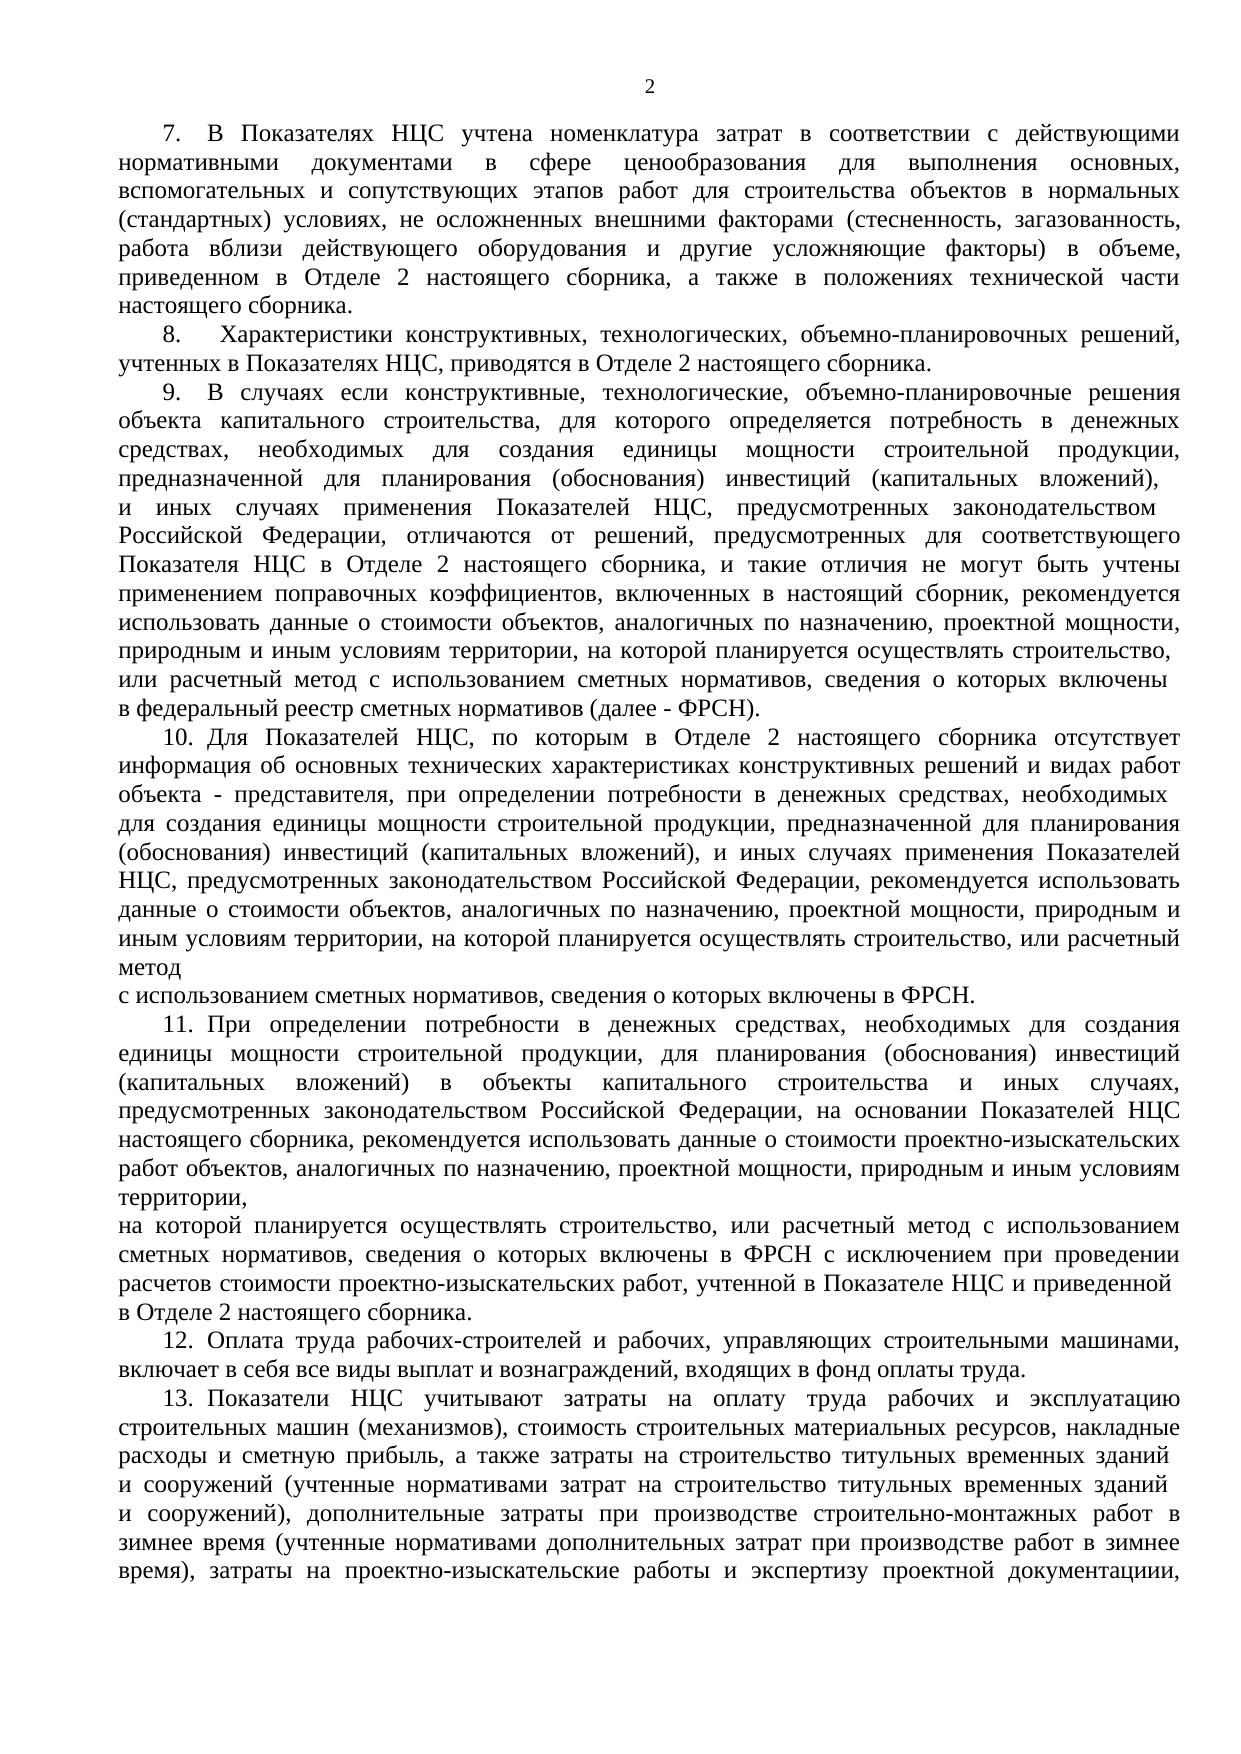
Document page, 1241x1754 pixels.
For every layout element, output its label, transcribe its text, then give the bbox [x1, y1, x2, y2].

subtitle В Показателях НЦС учтена номенклатура затрат в соответствии с действующими нормативными документами в сфере ценообразования для выполнения основных, вспомогательных и сопутствующих этапов работ для строительства объектов в нормальных (стандартных) условиях, не осложненных внешними факторами (стесненность, загазованность, работа вблизи действующего оборудования и другие усложняющие факторы) в объеме, приведенном в Отделе 2 настоящего сборника, а также в положениях технической части настоящего сборника. [118, 118, 1181, 319]
subtitle При определении потребности в денежных средствах, необходимых для создания единицы мощности строительной продукции, для планирования (обоснования) инвестиций (капитальных вложений) в объекты капитального строительства и иных случаях, предусмотренных законодательством Российской Федерации, на основании Показателей НЦС настоящего сборника, рекомендуется использовать данные о стоимости проектно-изыскательских работ объектов, аналогичных по назначению, проектной мощности, природным и иным условиям территории, на которой планируется осуществлять строительство, или расчетный метод с использованием сметных нормативов, сведения о которых включены в ФРСН с исключением при проведении расчетов стоимости проектно-изыскательских работ, учтенной в Показателе НЦС и приведенной в Отделе 2 настоящего сборника. [118, 1009, 1181, 1326]
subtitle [118, 1383, 1181, 1584]
subtitle Для Показателей НЦС, по которым в Отделе 2 настоящего сборника отсутствует информация об основных технических характеристиках конструктивных решений и видах работ объекта - представителя, при определении потребности в денежных средствах, необходимых для создания единицы мощности строительной продукции, предназначенной для планирования (обоснования) инвестиций (капитальных вложений), и иных случаях применения Показателей НЦС, предусмотренных законодательством Российской Федерации, рекомендуется использовать данные о стоимости объектов, аналогичных по назначению, проектной мощности, природным и иным условиям территории, на которой планируется осуществлять строительство, или расчетный метод с использованием сметных нормативов, сведения о которых включены в ФРСН. [118, 722, 1181, 1009]
list Оплата труда рабочих-строителей и рабочих, управляющих строительными машинами, включает в себя все виды выплат и вознаграждений, входящих в фонд оплаты труда. [118, 1326, 1181, 1383]
subtitle В случаях если конструктивные, технологические, объемно-планировочные решения объекта капитального строительства, для которого определяется потребность в денежных средствах, необходимых для создания единицы мощности строительной продукции, предназначенной для планирования (обоснования) инвестиций (капитальных вложений), и иных случаях применения Показателей НЦС, предусмотренных законодательством Российской Федерации, отличаются от решений, предусмотренных для соответствующего Показателя НЦС в Отделе 2 настоящего сборника, и такие отличия не могут быть учтены применением поправочных коэффициентов, включенных в настоящий сборник, рекомендуется использовать данные о стоимости объектов, аналогичных по назначению, проектной мощности, природным и иным условиям территории, на которой планируется осуществлять строительство, или расчетный метод с использованием сметных нормативов, сведения о которых включены в федеральный реестр сметных нормативов (далее - ФРСН). [118, 377, 1181, 722]
subtitle Характеристики конструктивных, технологических, объемно-планировочных решений, учтенных в Показателях НЦС, приводятся в Отделе 2 настоящего сборника. [118, 319, 1181, 377]
